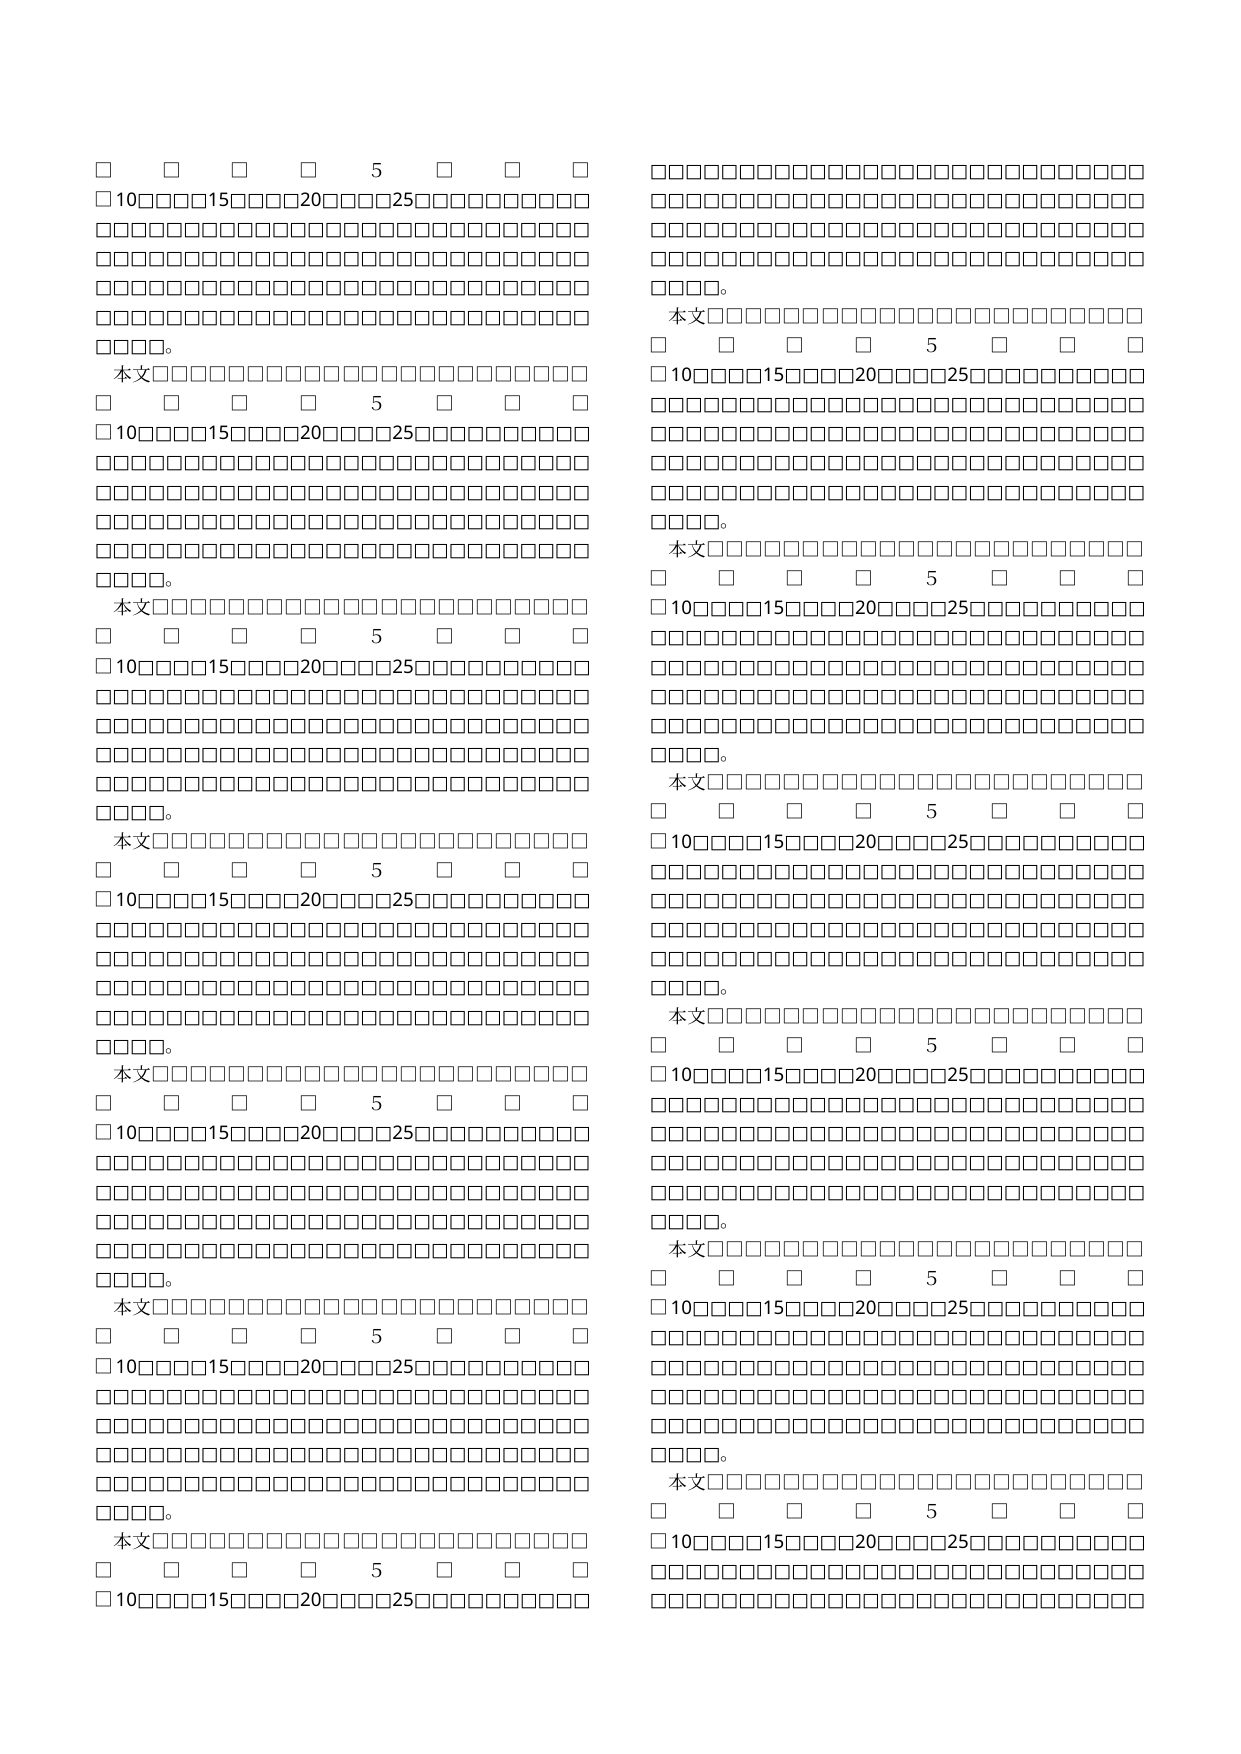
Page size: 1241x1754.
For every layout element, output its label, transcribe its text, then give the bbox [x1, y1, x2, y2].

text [649, 153, 1146, 299]
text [94, 1524, 591, 1612]
